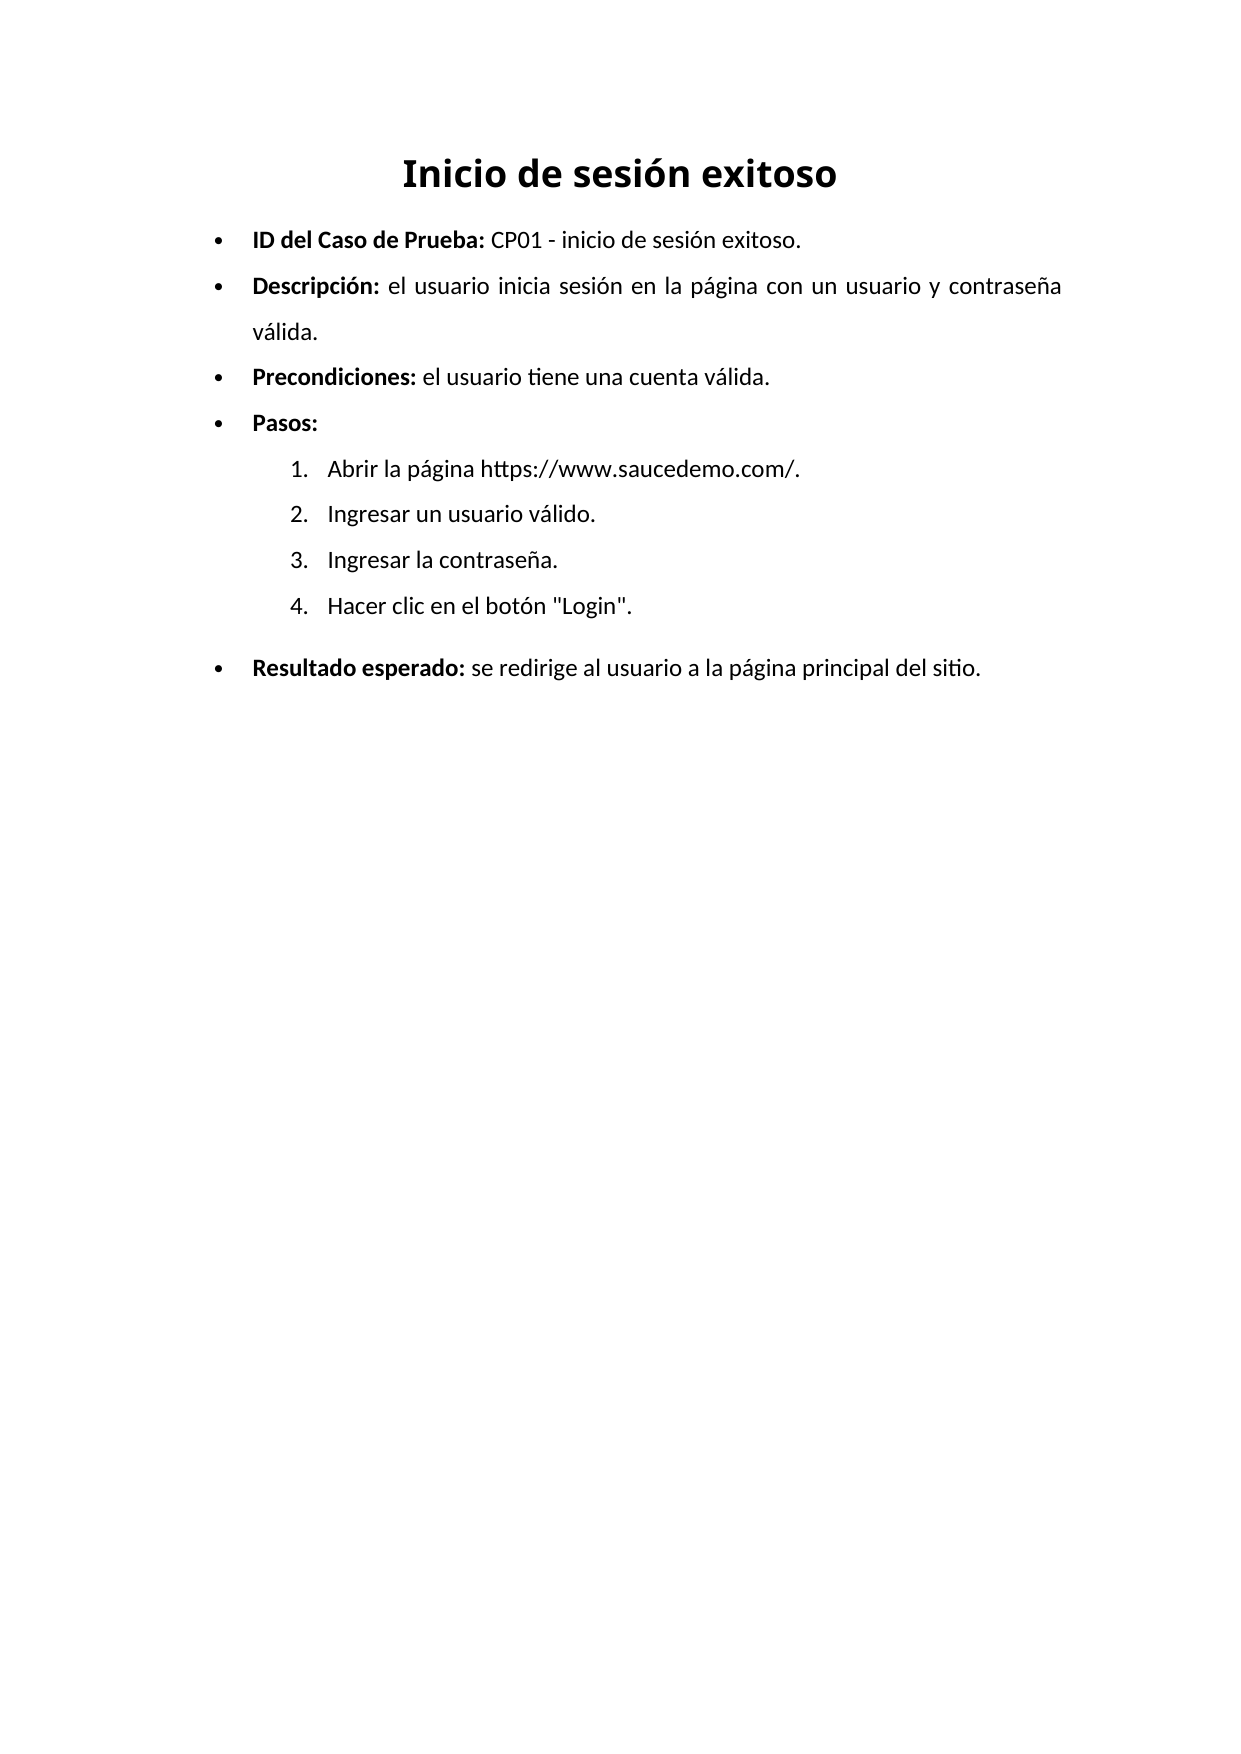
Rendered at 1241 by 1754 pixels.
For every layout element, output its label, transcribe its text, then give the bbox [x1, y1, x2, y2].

list Ingresar la contraseña. [290, 544, 1063, 575]
list ID del Caso de Prueba: CP01 - inicio de sesión exitoso. [215, 224, 1063, 255]
list Ingresar un usuario válido. [290, 498, 1063, 529]
list Hacer clic en el botón "Login". [290, 590, 1063, 621]
list Precondiciones: el usuario tiene una cuenta válida. [215, 361, 1063, 392]
text Inicio de sesión exitoso [177, 148, 1063, 199]
list Pasos: [215, 407, 1063, 438]
list Abrir la página https://www.saucedemo.com/. [290, 453, 1063, 483]
list Resultado esperado: se redirige al usuario a la página principal del sitio. [215, 652, 1063, 683]
list Descripción: el usuario inicia sesión en la página con un usuario y contraseña válida. [215, 270, 1063, 346]
